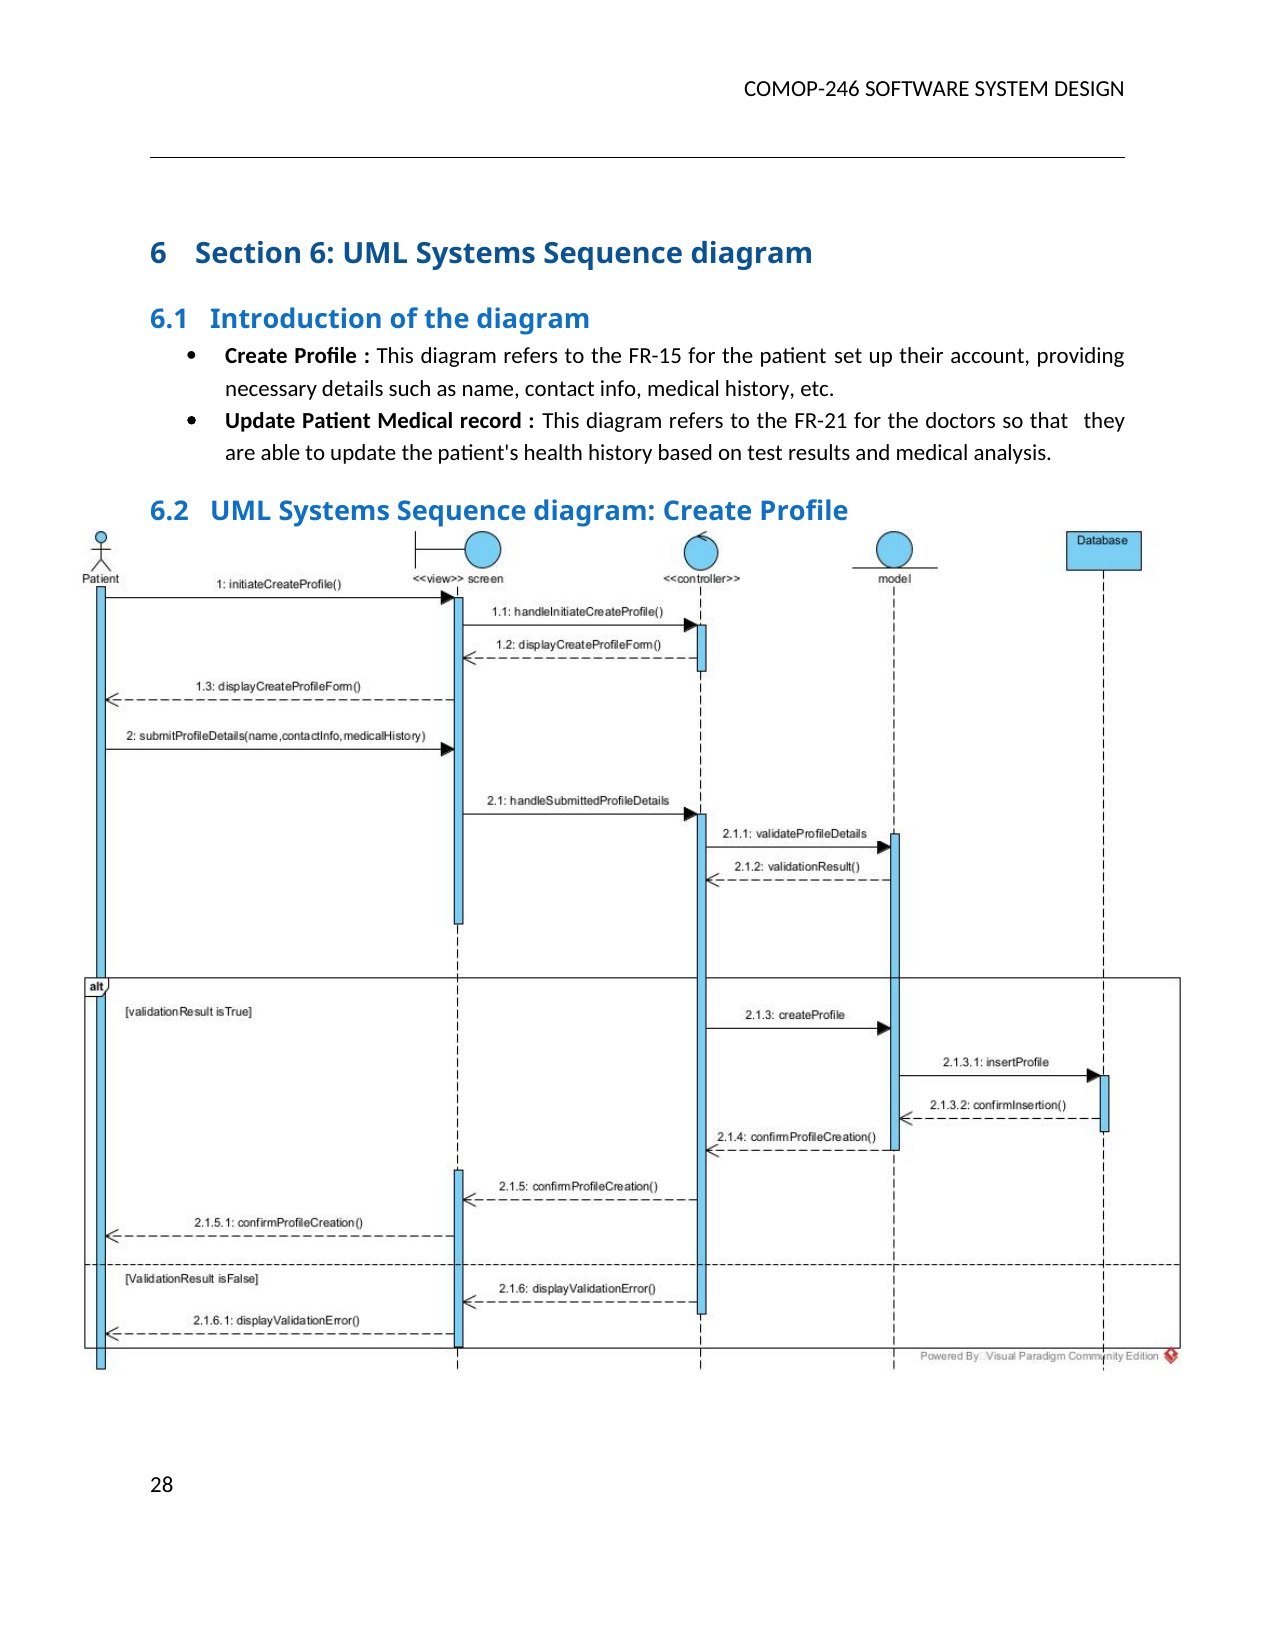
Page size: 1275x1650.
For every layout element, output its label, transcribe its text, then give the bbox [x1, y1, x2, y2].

subtitle UML Systems Sequence diagram: Create Profile [150, 491, 1125, 528]
list Update Patient Medical record : This diagram refers to the FR-21 for the doctors so that they are able to update the patient's health history based on test results and medical analysis. [187, 406, 1125, 466]
list Create Profile : This diagram refers to the FR-15 for the patient set up their account, providing necessary details such as name, contact info, medical history, etc. [187, 342, 1125, 402]
subtitle Introduction of the diagram [150, 299, 1125, 336]
subtitle Section 6: UML Systems Sequence diagram [150, 233, 1125, 272]
picture [66, 529, 1184, 1374]
